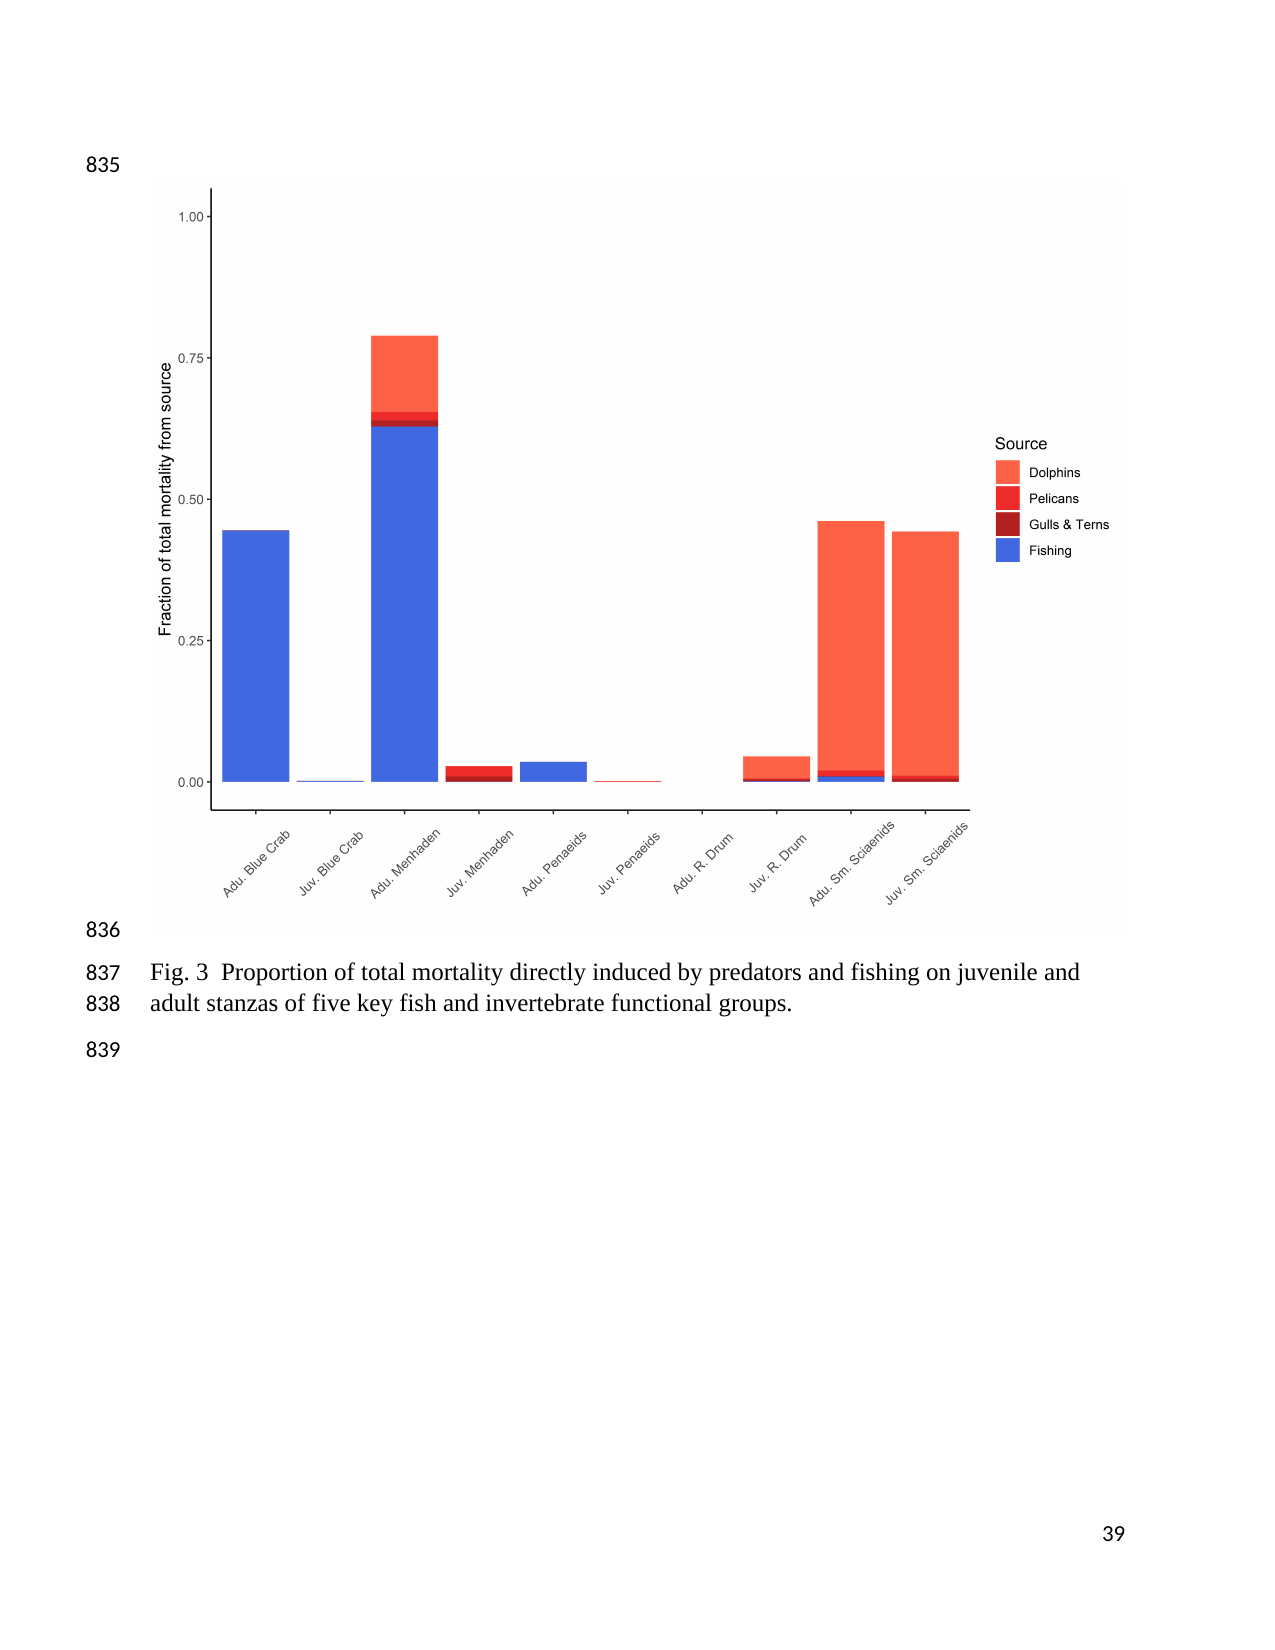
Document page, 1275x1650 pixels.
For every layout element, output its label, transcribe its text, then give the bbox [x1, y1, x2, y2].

picture [150, 180, 1125, 938]
text Fig. 3 Proportion of total mortality directly induced by predators and fishing on juvenile and adult stanzas of five key fish and invertebrate functional groups. [150, 957, 1125, 1016]
